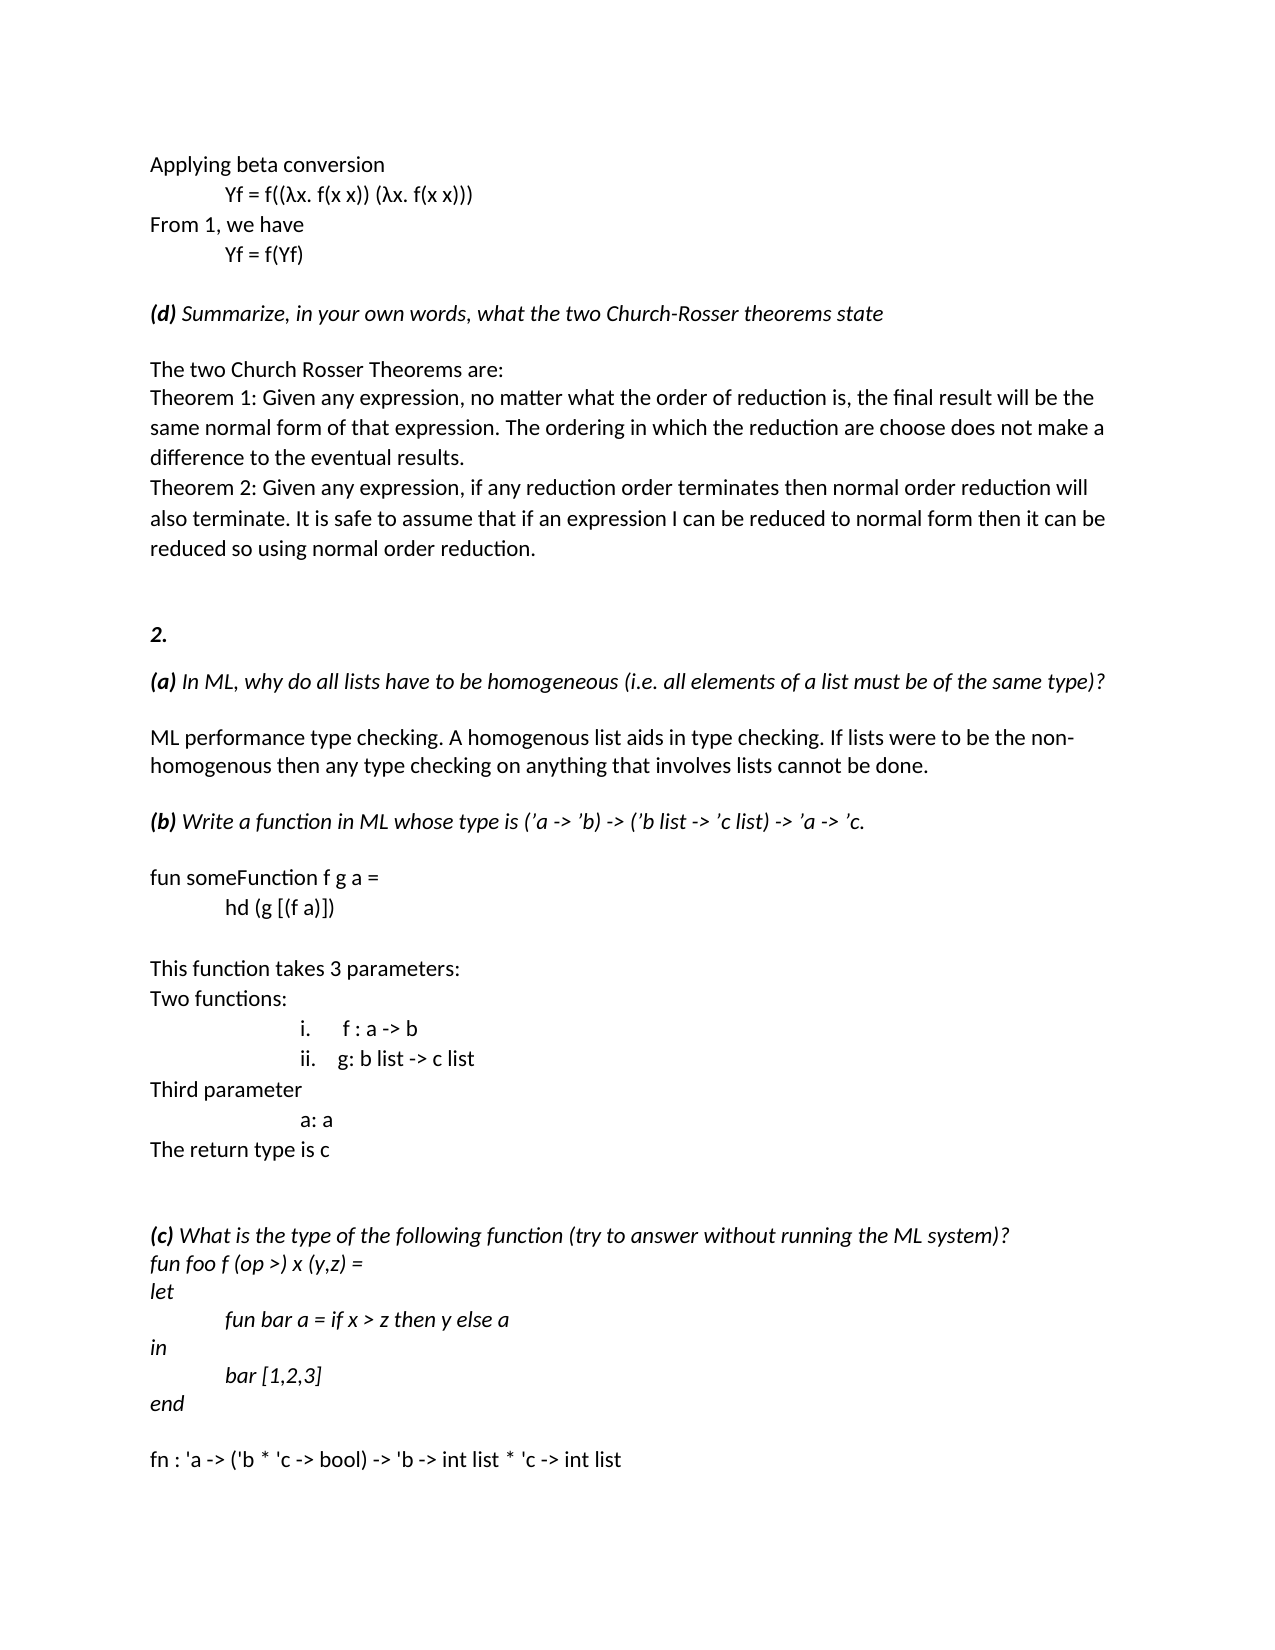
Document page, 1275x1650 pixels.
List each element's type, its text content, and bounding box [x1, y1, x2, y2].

text 2. [150, 620, 1125, 648]
text Theorem 1: Given any expression, no matter what the order of reduction is, the final result will be the same normal form of that expression. The ordering in which the reduction are choose does not make a difference to the eventual results. [150, 383, 1125, 471]
text From 1, we have [150, 210, 1125, 238]
text The return type is c [150, 1135, 1125, 1163]
text Theorem 2: Given any expression, if any reduction order terminates then normal order reduction will also terminate. It is safe to assume that if an expression I can be reduced to normal form then it can be reduced so using normal order reduction. [150, 473, 1125, 562]
text in [150, 1333, 1125, 1361]
text (d) Summarize, in your own words, what the two Church-Rosser theorems state [150, 299, 1125, 327]
text This function takes 3 parameters: [150, 954, 1125, 982]
text let [150, 1277, 1125, 1305]
text bar [1,2,3] [150, 1361, 1125, 1389]
text fun foo f (op >) x (y,z) = [150, 1249, 1125, 1277]
text hd (g [(f a)]) [150, 893, 1125, 921]
text The two Church Rosser Theorems are: [150, 355, 1125, 383]
text end [150, 1389, 1125, 1417]
text Yf = f(Yf) [150, 241, 1125, 269]
text ML performance type checking. A homogenous list aids in type checking. If lists were to be the non-homogenous then any type checking on anything that involves lists cannot be done. [150, 723, 1125, 779]
text (a) In ML, why do all lists have to be homogeneous (i.e. all elements of a list must be of the same type)? [150, 667, 1125, 695]
text Yf = f((λx. f(x x)) (λx. f(x x))) [150, 180, 1125, 208]
list g: b list -> c list [300, 1044, 1125, 1072]
text (c) What is the type of the following function (try to answer without running the ML system)? [150, 1221, 1125, 1249]
text a: a [300, 1105, 1125, 1133]
list f : a -> b [300, 1014, 1125, 1042]
text fn : 'a -> ('b * 'c -> bool) -> 'b -> int list * 'c -> int list [150, 1446, 1125, 1473]
text Two functions: [150, 984, 1125, 1012]
text (b) Write a function in ML whose type is (’a -> ’b) -> (’b list -> ’c list) -> ’a -> ’c. [150, 807, 1125, 835]
text fun bar a = if x > z then y else a [150, 1305, 1125, 1333]
text Third parameter [150, 1075, 1125, 1103]
text Applying beta conversion [150, 150, 1125, 178]
text fun someFunction f g a = [150, 863, 1125, 891]
